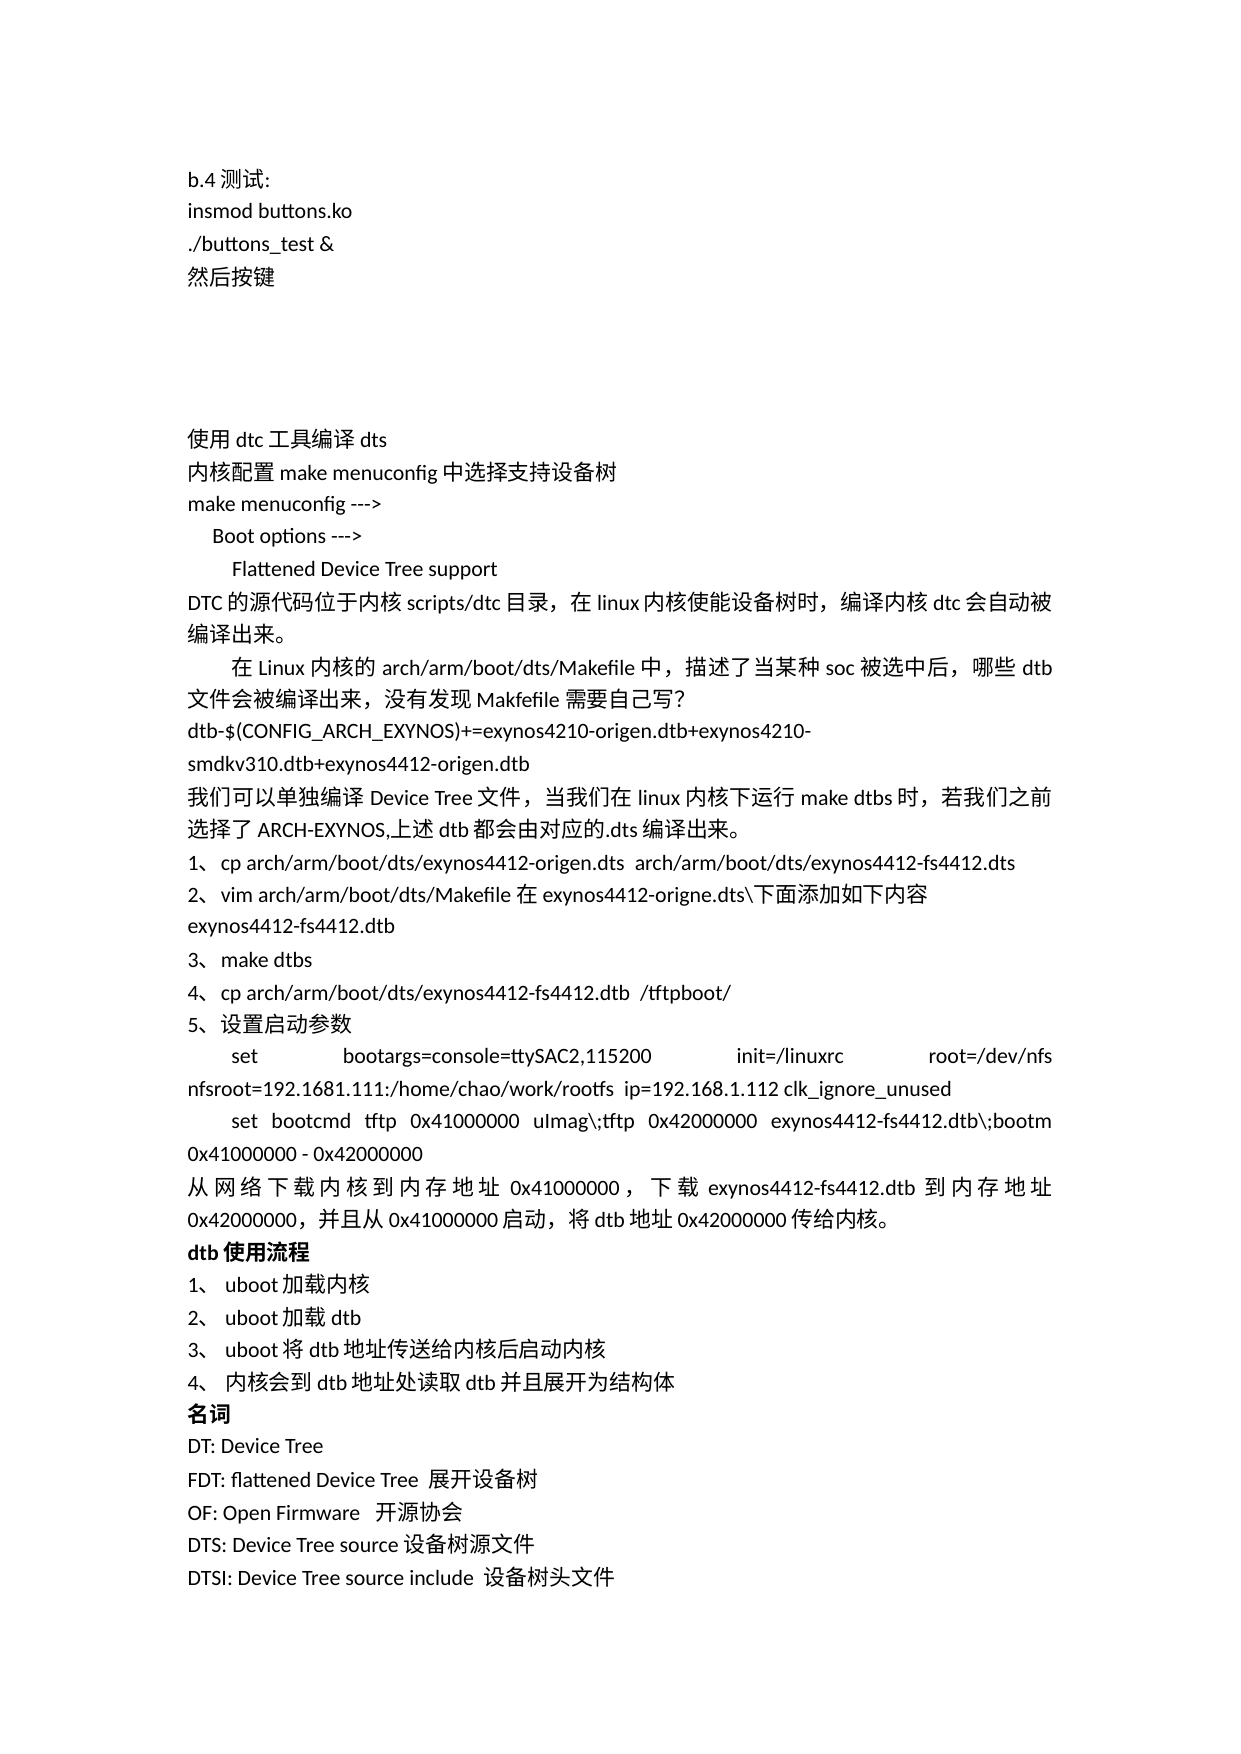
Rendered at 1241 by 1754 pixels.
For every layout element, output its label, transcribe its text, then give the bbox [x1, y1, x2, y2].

text b.4 测试: [187, 162, 1053, 194]
text 5、设置启动参数 [187, 1007, 1053, 1039]
list uboot加载内核 [187, 1267, 1053, 1299]
text insmod buttons.ko [187, 194, 1053, 227]
text exynos4412-fs4412.dtb [187, 909, 1053, 942]
text 从网络下载内核到内存地址0x41000000，下载exynos4412-fs4412.dtb到内存地址0x42000000，并且从0x41000000启动，将dtb地址0x42000000传给内核。 [187, 1169, 1053, 1234]
text 名词 [187, 1397, 1053, 1429]
text Flattened Device Tree support [187, 552, 1053, 584]
text 3、make dtbs [187, 942, 1053, 974]
text 2、vim arch/arm/boot/dts/Makefile 在exynos4412-origne.dts\下面添加如下内容 [187, 877, 1053, 909]
text 我们可以单独编译Device Tree文件，当我们在linux内核下运行make dtbs时，若我们之前选择了ARCH-EXYNOS,上述dtb都会由对应的.dts编译出来。 [187, 779, 1053, 844]
text 4、cp arch/arm/boot/dts/exynos4412-fs4412.dtb /tftpboot/ [187, 974, 1053, 1007]
text DTS: Device Tree source 设备树源文件 [187, 1527, 1053, 1559]
list 内核会到dtb地址处读取dtb并且展开为结构体 [187, 1364, 1053, 1397]
list uboot将dtb地址传送给内核后启动内核 [187, 1332, 1053, 1364]
text DTSI: Device Tree source include 设备树头文件 [187, 1559, 1053, 1592]
text 然后按键 [187, 259, 1053, 292]
text DTC的源代码位于内核scripts/dtc目录，在linux内核使能设备树时，编译内核dtc会自动被编译出来。 [187, 584, 1053, 649]
list uboot加载dtb [187, 1299, 1053, 1332]
text DT: Device Tree [187, 1429, 1053, 1462]
text dtb使用流程 [187, 1234, 1053, 1267]
text ./buttons_test & [187, 227, 1053, 259]
text set bootargs=console=ttySAC2,115200 init=/linuxrc root=/dev/nfs nfsroot=192.1681.111:/home/chao/work/rootfs ip=192.168.1.112 clk_ignore_unused [187, 1039, 1053, 1104]
text Boot options ---> [187, 519, 1053, 552]
text make menuconfig ---> [187, 487, 1053, 519]
text 内核配置make menuconfig中选择支持设备树 [187, 454, 1053, 487]
text FDT: flattened Device Tree 展开设备树 [187, 1462, 1053, 1494]
text OF: Open Firmware 开源协会 [187, 1494, 1053, 1527]
text 在Linux内核的arch/arm/boot/dts/Makefile中，描述了当某种soc被选中后，哪些dtb文件会被编译出来，没有发现Makfefile 需要自己写？ [187, 649, 1053, 714]
text set bootcmd tftp 0x41000000 uImag\;tftp 0x42000000 exynos4412-fs4412.dtb\;bootm 0x41000000 - 0x42000000 [187, 1104, 1053, 1169]
text 使用dtc工具编译dts [187, 422, 1053, 454]
text 1、cp arch/arm/boot/dts/exynos4412-origen.dts arch/arm/boot/dts/exynos4412-fs4412.dts [187, 844, 1053, 877]
text dtb-$(CONFIG_ARCH_EXYNOS)+=exynos4210-origen.dtb+exynos4210-smdkv310.dtb+exynos4412-origen.dtb [187, 714, 1053, 779]
